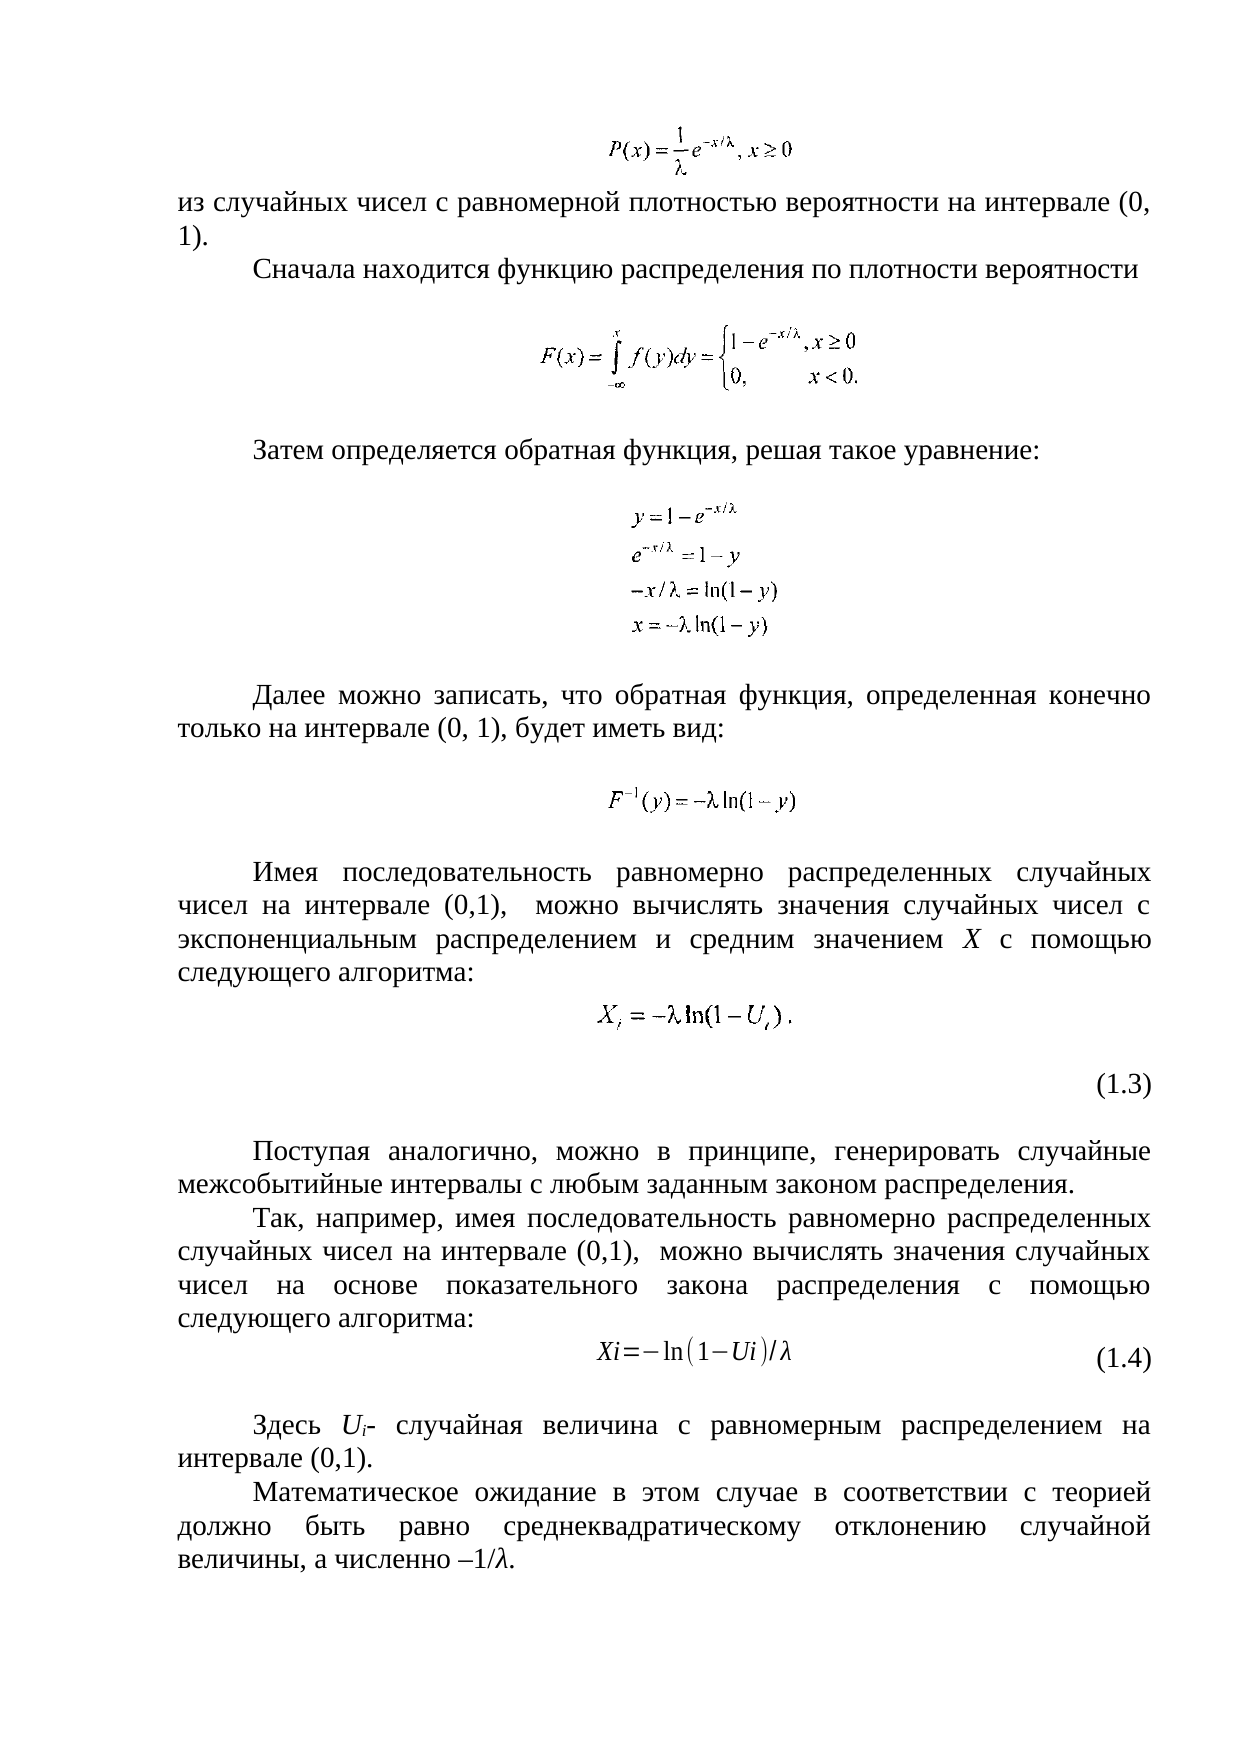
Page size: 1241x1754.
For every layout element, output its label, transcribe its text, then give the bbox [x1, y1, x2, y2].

picture [588, 118, 815, 185]
text (1.4) [192, 1334, 1152, 1373]
text Поступая аналогично, можно в принципе, генерировать случайные межсобытийные интервалы с любым заданным законом распределения. [177, 1133, 1152, 1200]
text из случайных чисел с равномерной плотностью вероятности на интервале (0, 1). [177, 184, 1152, 251]
picture [603, 777, 801, 821]
picture [530, 318, 874, 399]
text Затем определяется обратная функция, решая такое уравнение: [177, 432, 1152, 466]
text Имея последовательность равномерно распределенных случайных чисел на интервале (0,1), можно вычислять значения случайных чисел с экспоненциальным распределением и средним значением X с помощью следующего алгоритма: [177, 854, 1152, 988]
text Математическое ожидание в этом случае в соответствии с теорией должно быть равно среднеквадратическому отклонению случайной величины, а численно –1/λ. [177, 1474, 1152, 1575]
text Здесь Ui- случайная величина с равномерным распределением на интервале (0,1). [177, 1407, 1152, 1474]
text (1.3) [177, 988, 1152, 1099]
text Далее можно записать, что обратная функция, определенная конечно только на интервале (0, 1), будет иметь вид: [177, 677, 1152, 744]
picture [581, 987, 798, 1041]
text Сначала находится функцию распределения по плотности вероятности [177, 251, 1152, 285]
picture [619, 499, 785, 644]
text Так, например, имея последовательность равномерно распределенных случайных чисел на интервале (0,1), можно вычислять значения случайных чисел на основе показательного закона распределения с помощью следующего алгоритма: [177, 1200, 1152, 1334]
